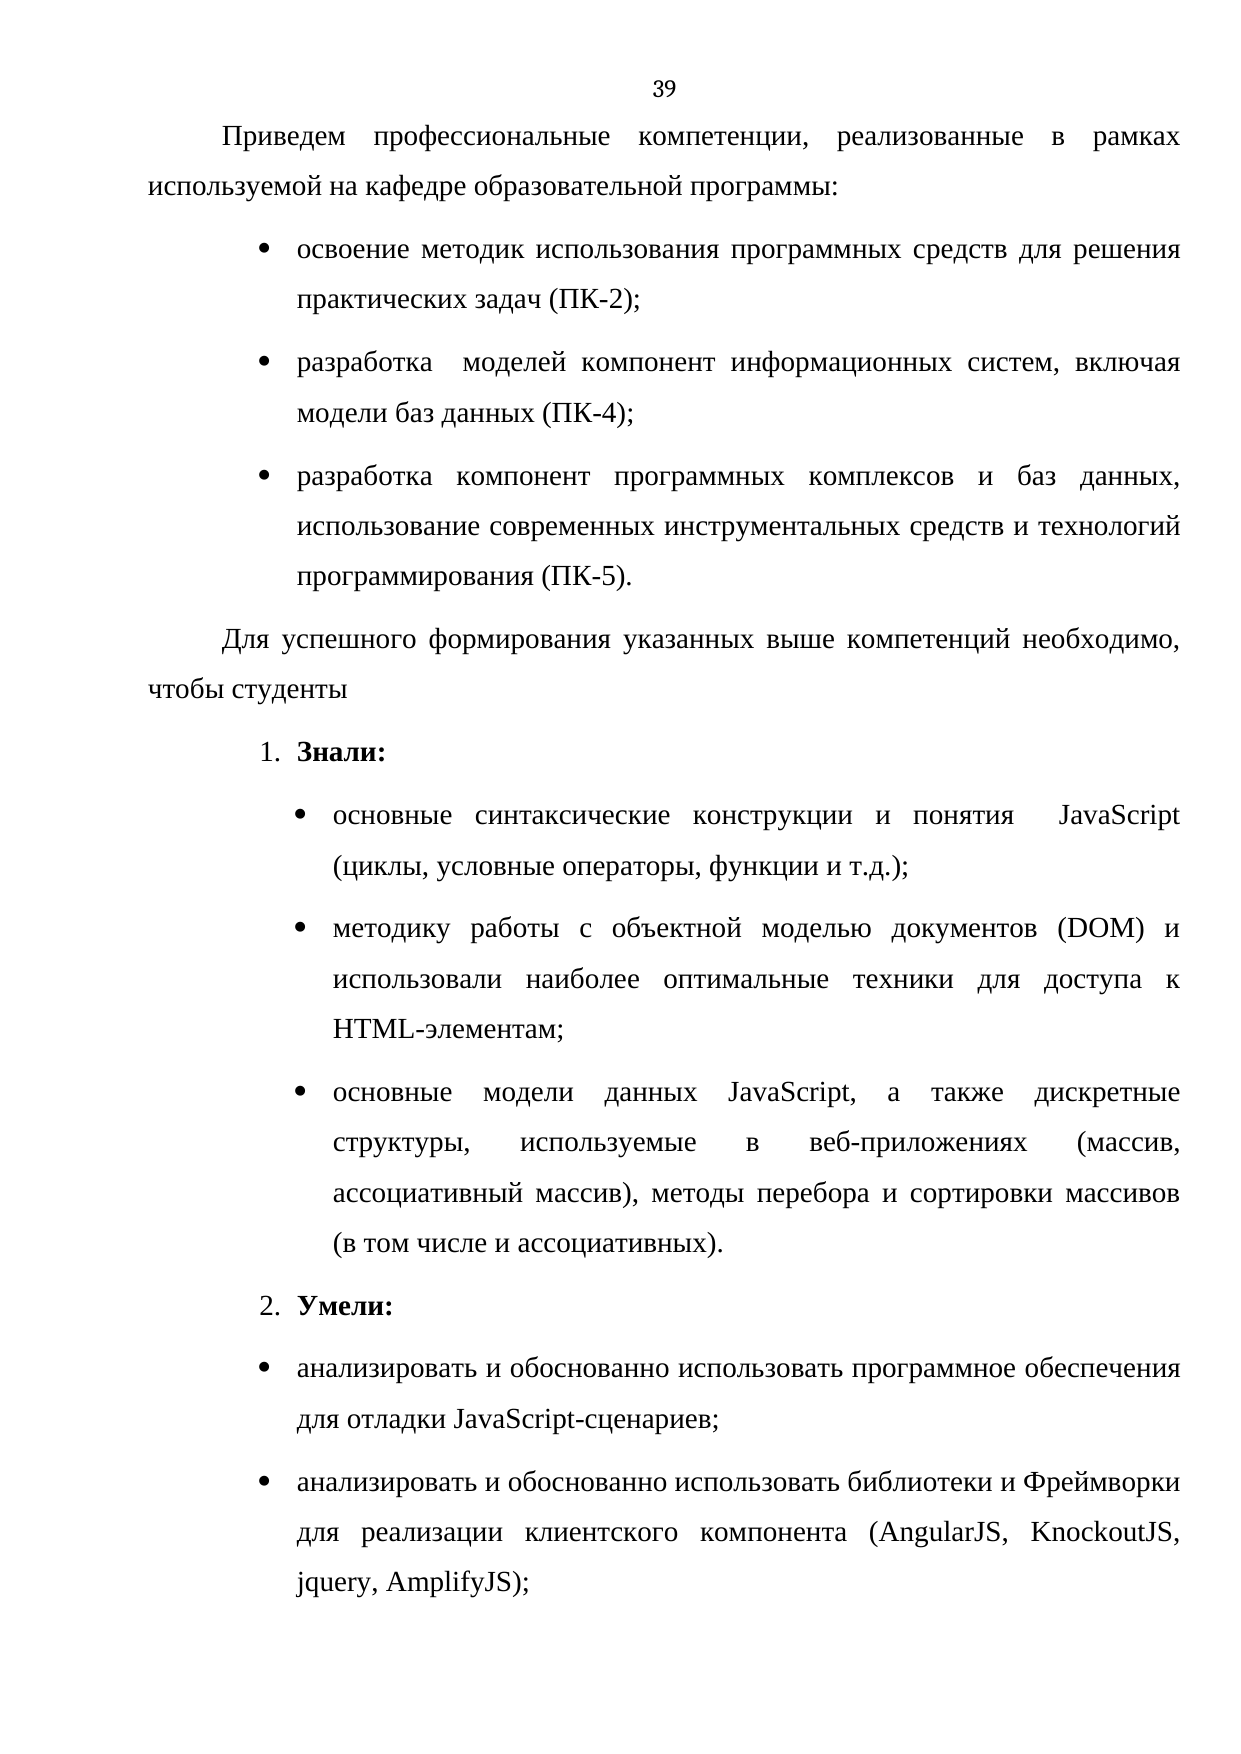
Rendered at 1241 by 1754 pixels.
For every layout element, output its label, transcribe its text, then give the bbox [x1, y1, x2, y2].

list анализировать и обоснованно использовать библиотеки и Фреймворки для реализации клиентского компонента (AngularJS, KnockoutJS, jquery, AmplifyJS); [259, 1464, 1181, 1598]
list основные синтаксические конструкции и понятия JavaScript (циклы, условные операторы, функции и т.д.); [295, 797, 1181, 881]
list методику работы с объектной моделью документов (DOM) и использовали наиболее оптимальные техники для доступа к HTML-элементам; [295, 910, 1181, 1045]
list разработка компонент программных комплексов и баз данных, использование современных инструментальных средств и технологий программирования (ПК-5). [259, 458, 1181, 592]
text Для успешного формирования указанных выше компетенций необходимо, чтобы студенты [148, 621, 1181, 705]
list анализировать и обоснованно использовать программное обеспечения для отладки JavaScript-сценариев; [259, 1351, 1181, 1434]
list Умели: [259, 1288, 1181, 1321]
list основные модели данных JavaScript, а также дискретные структуры, используемые в веб-приложениях (массив, ассоциативный массив), методы перебора и сортировки массивов (в том числе и ассоциативных). [295, 1074, 1181, 1258]
text Приведем профессиональные компетенции, реализованные в рамках используемой на кафедре образовательной программы: [148, 118, 1181, 202]
list освоение методик использования программных средств для решения практических задач (ПК-2); [259, 231, 1181, 315]
list Знали: [259, 734, 1181, 768]
list разработка моделей компонент информационных систем, включая модели баз данных (ПК-4); [259, 344, 1181, 428]
